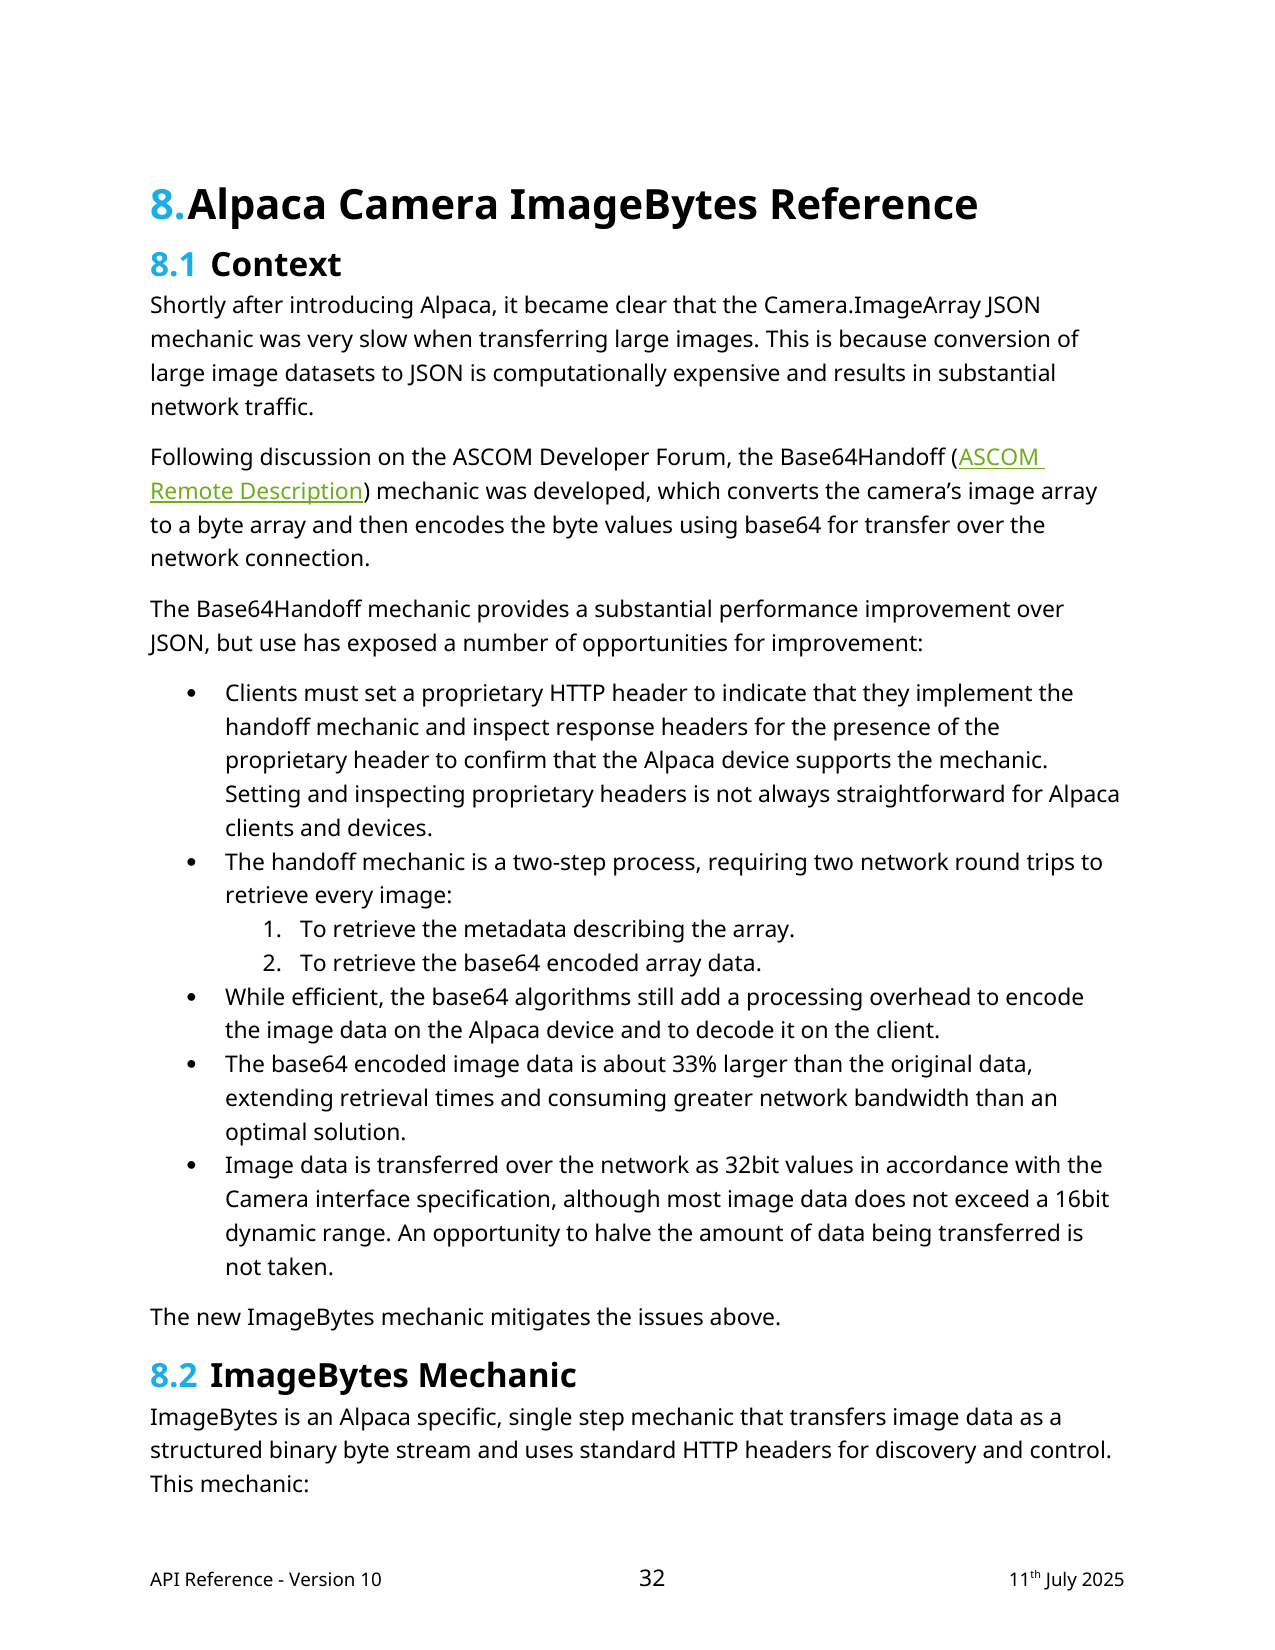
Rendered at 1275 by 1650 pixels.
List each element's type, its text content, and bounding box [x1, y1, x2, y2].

text The Base64Handoff mechanic provides a substantial performance improvement over JSON, but use has exposed a number of opportunities for improvement: [150, 593, 1125, 658]
subtitle Alpaca Camera ImageBytes Reference [150, 175, 1125, 232]
subtitle Context [150, 240, 1125, 286]
subtitle ImageBytes Mechanic [150, 1351, 1125, 1397]
text The new ImageBytes mechanic mitigates the issues above. [150, 1301, 1125, 1332]
list The base64 encoded image data is about 33% larger than the original data, extending retrieval times and consuming greater network bandwidth than an optimal solution. [187, 1048, 1125, 1147]
list Clients must set a proprietary HTTP header to indicate that they implement the handoff mechanic and inspect response headers for the presence of the proprietary header to confirm that the Alpaca device supports the mechanic. Setting and inspecting proprietary headers is not always straightforward for Alpaca clients and devices. [187, 677, 1125, 843]
list While efficient, the base64 algorithms still add a processing overhead to encode the image data on the Alpaca device and to decode it on the client. [187, 981, 1125, 1046]
text Following discussion on the ASCOM Developer Forum, the Base64Handoff (ASCOM Remote Description) mechanic was developed, which converts the camera’s image array to a byte array and then encodes the byte values using base64 for transfer over the network connection. [150, 441, 1125, 573]
list To retrieve the metadata describing the array. [262, 913, 1125, 944]
text ImageBytes is an Alpaca specific, single step mechanic that transfers image data as a structured binary byte stream and uses standard HTTP headers for discovery and control. This mechanic: [150, 1400, 1125, 1499]
text Shortly after introducing Alpaca, it became clear that the Camera.ImageArray JSON mechanic was very slow when transferring large images. This is because conversion of large image datasets to JSON is computationally expensive and results in substantial network traffic. [150, 289, 1125, 422]
list Image data is transferred over the network as 32bit values in accordance with the Camera interface specification, although most image data does not exceed a 16bit dynamic range. An opportunity to halve the amount of data being transferred is not taken. [187, 1149, 1125, 1282]
list To retrieve the base64 encoded array data. [262, 947, 1125, 978]
list The handoff mechanic is a two-step process, requiring two network round trips to retrieve every image: [187, 846, 1125, 911]
